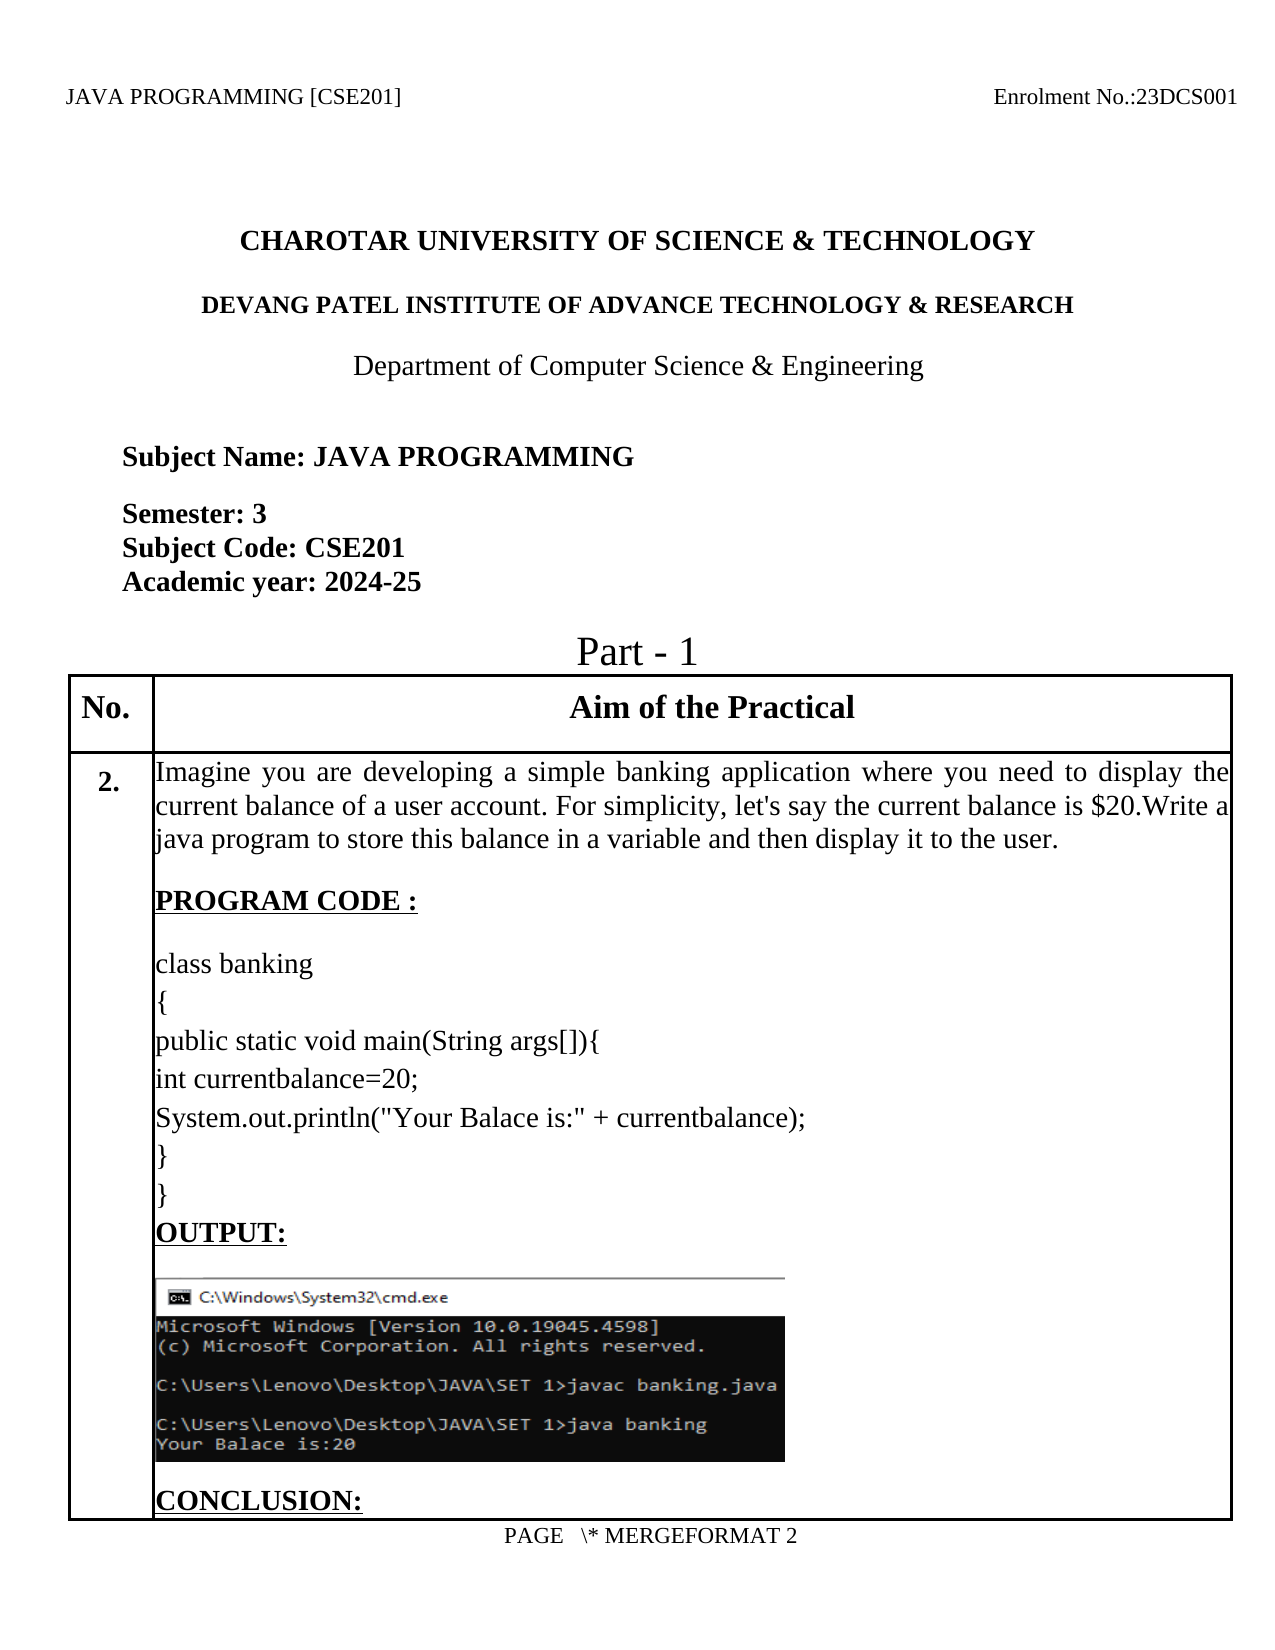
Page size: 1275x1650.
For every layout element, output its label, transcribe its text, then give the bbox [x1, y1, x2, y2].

picture [155, 1277, 785, 1462]
text Department of Computer Science & Engineering [211, 348, 1066, 382]
text DEVANG PATEL INSTITUTE OF ADVANCE TECHNOLOGY & RESEARCH [199, 291, 1076, 319]
text Academic year: 2024-25 [122, 564, 1242, 597]
text Semester: 3 [122, 497, 825, 530]
text Subject Name: JAVA PROGRAMMING [122, 439, 825, 473]
table_header No. [71, 677, 152, 751]
table_cell 2. [71, 754, 152, 1517]
title Part - 1 [199, 626, 1076, 674]
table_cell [155, 1211, 1230, 1517]
text Subject Code: CSE201 [122, 530, 1242, 564]
text CHAROTAR UNIVERSITY OF SCIENCE & TECHNOLOGY [199, 223, 1076, 257]
table_header Aim of the Practical [155, 677, 1230, 751]
